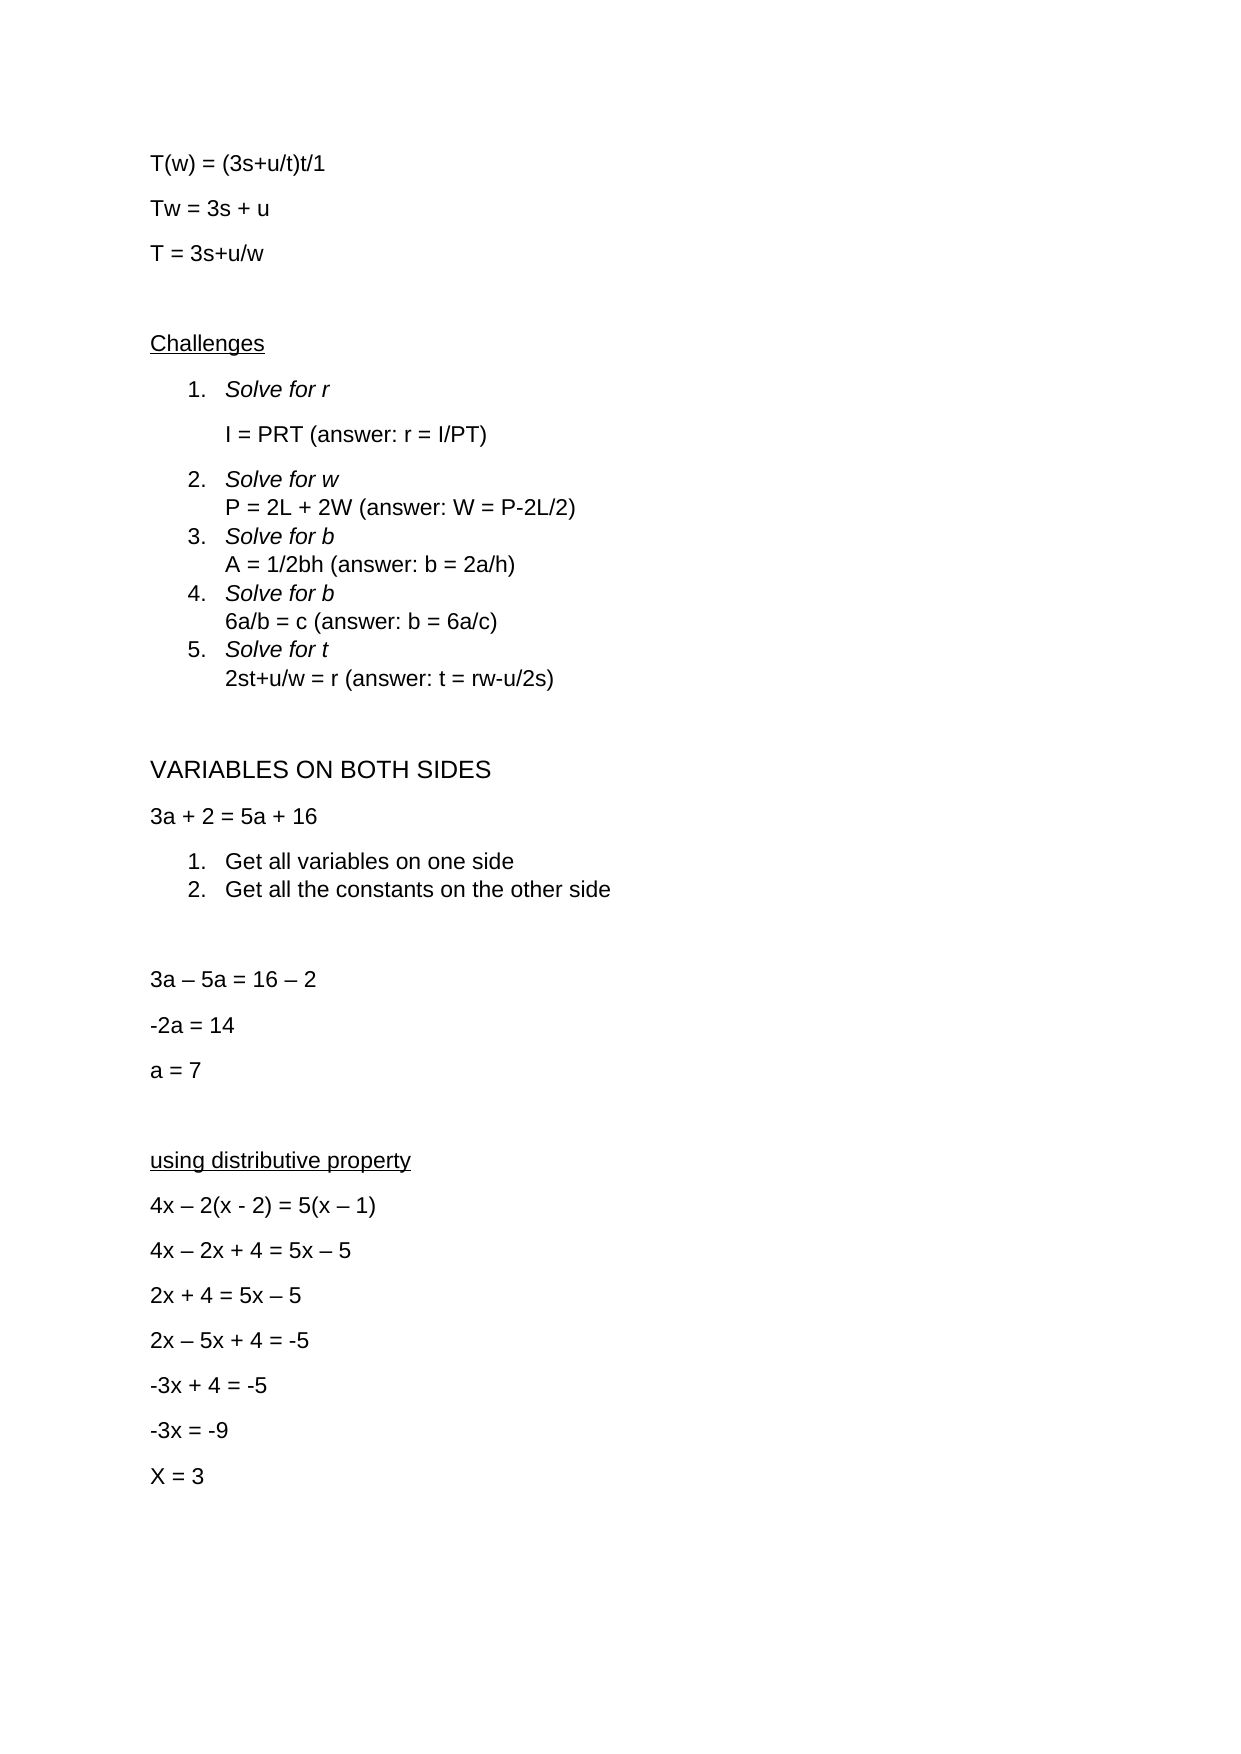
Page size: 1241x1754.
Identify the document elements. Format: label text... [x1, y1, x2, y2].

text T(w) = (3s+u/t)t/1 [150, 150, 1090, 176]
list 6a/b = c (answer: b = 6a/c) [225, 608, 1090, 634]
list A = 1/2bh (answer: b = 2a/h) [225, 551, 1090, 577]
list Solve for b [187, 523, 1090, 549]
list Solve for w [187, 466, 1090, 492]
list 2st+u/w = r (answer: t = rw-u/2s) [225, 665, 1090, 691]
text T = 3s+u/w [150, 240, 1090, 267]
list Get all variables on one side [187, 848, 1090, 874]
text I = PRT (answer: r = I/PT) [225, 421, 1090, 447]
text Tw = 3s + u [150, 195, 1090, 221]
list Solve for t [187, 636, 1090, 663]
text X = 3 [150, 1463, 1090, 1489]
list Solve for r [187, 376, 1090, 402]
text -3x + 4 = -5 [150, 1372, 1090, 1399]
list Get all the constants on the other side [187, 876, 1090, 903]
list Solve for b [187, 579, 1090, 606]
text a = 7 [150, 1057, 1090, 1083]
text 3a + 2 = 5a + 16 [150, 803, 1090, 829]
text VARIABLES ON BOTH SIDES [150, 755, 1090, 784]
text -3x = -9 [150, 1417, 1090, 1444]
text using distributive property [150, 1147, 1090, 1173]
text Challenges [150, 330, 1090, 357]
text 2x – 5x + 4 = -5 [150, 1327, 1090, 1354]
text 2x + 4 = 5x – 5 [150, 1282, 1090, 1308]
text 4x – 2(x - 2) = 5(x – 1) [150, 1192, 1090, 1218]
text 4x – 2x + 4 = 5x – 5 [150, 1237, 1090, 1263]
text -2a = 14 [150, 1012, 1090, 1038]
list P = 2L + 2W (answer: W = P-2L/2) [225, 494, 1090, 521]
text 3a – 5a = 16 – 2 [150, 966, 1090, 993]
